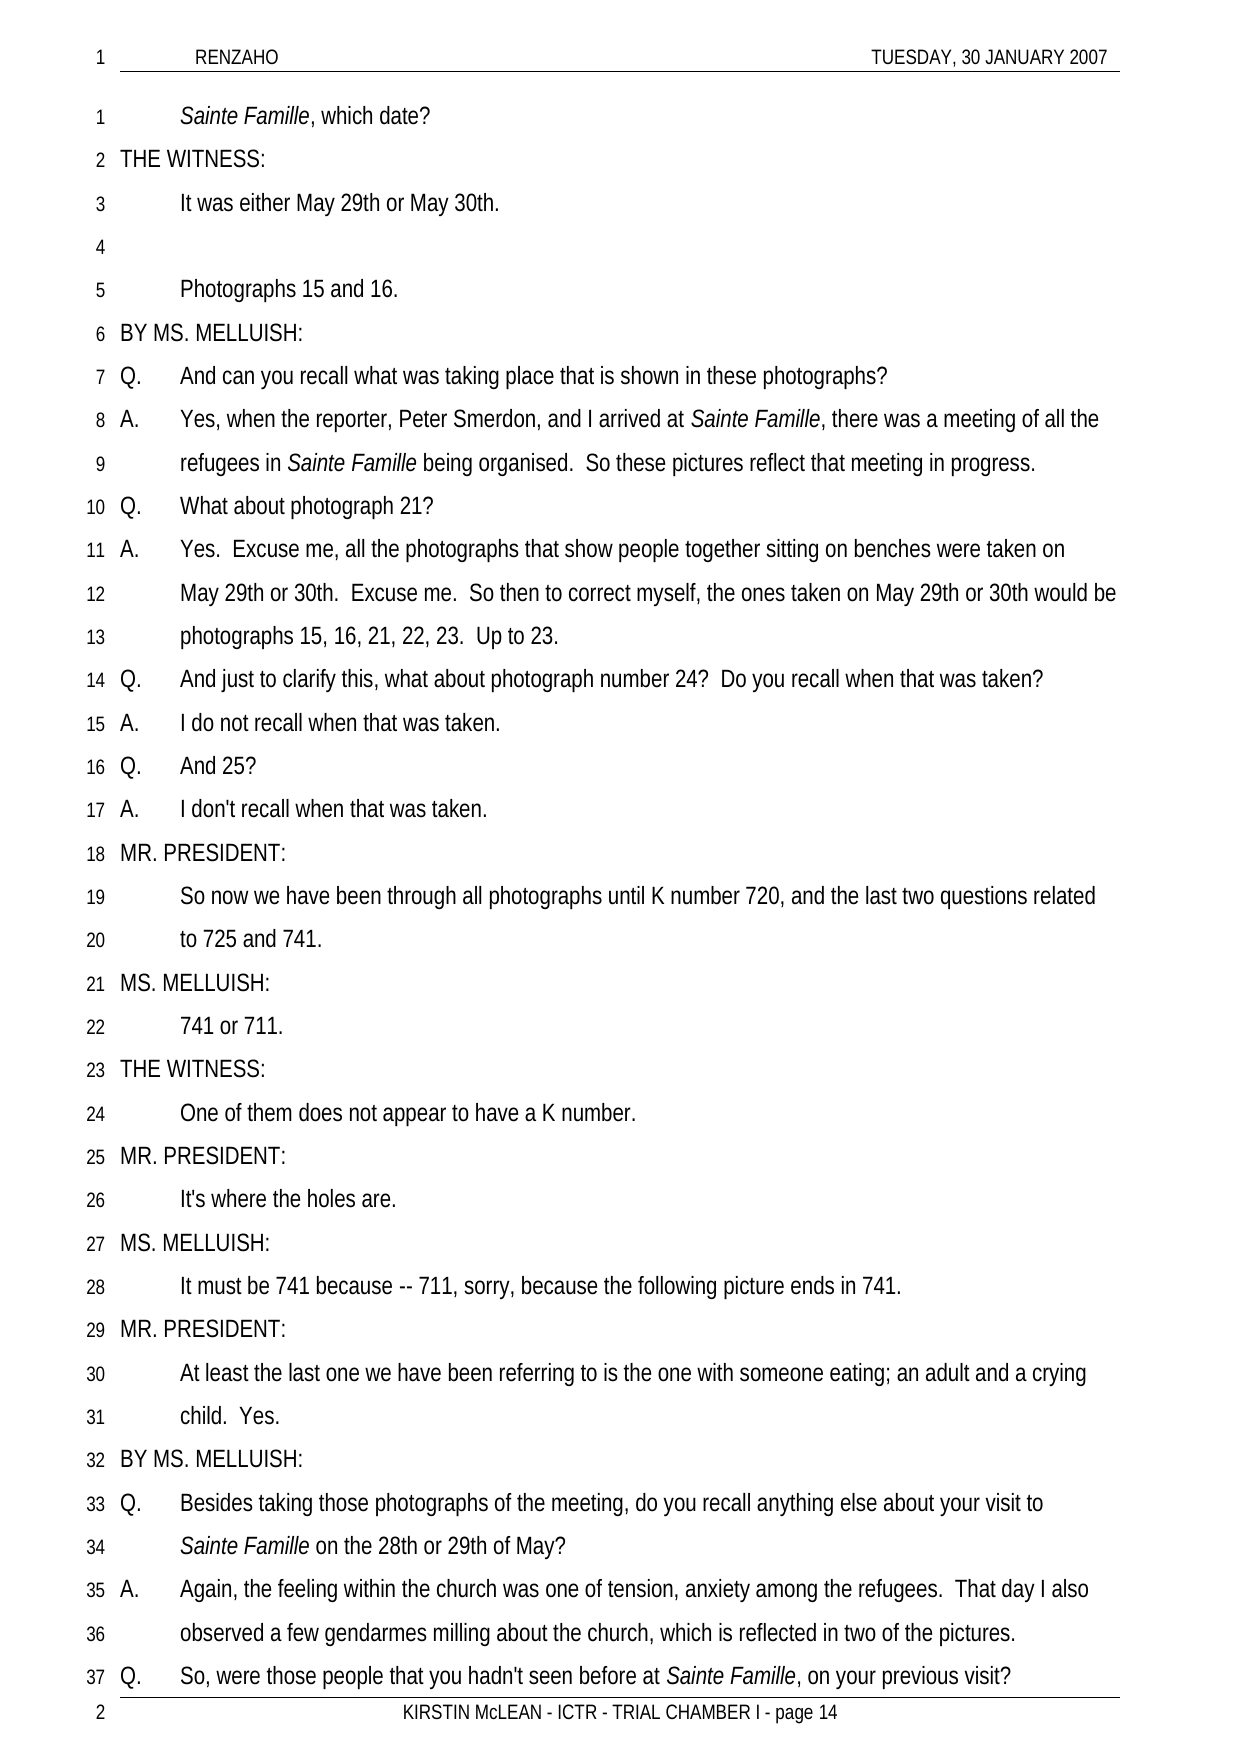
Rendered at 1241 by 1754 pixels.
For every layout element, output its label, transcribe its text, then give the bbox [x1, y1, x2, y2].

text It must be 741 because -- 711, sorry, because the following picture ends in 741. [180, 1260, 1120, 1303]
text THE WITNESS: [120, 1043, 1120, 1087]
text A. I do not recall when that was taken. [120, 697, 1120, 740]
text At least the last one we have been referring to is the one with someone eating; an adult and a crying child. Yes. [180, 1347, 1120, 1433]
text MR. PRESIDENT: [120, 1130, 1120, 1173]
text Q. And can you recall what was taking place that is shown in these photographs? [120, 350, 1120, 393]
text A. I don't recall when that was taken. [120, 783, 1120, 827]
text MS. MELLUISH: [120, 1217, 1120, 1260]
text Q. What about photograph 21? [120, 480, 1120, 523]
text A. Yes, when the reporter, Peter Smerdon, and I arrived at Sainte Famille, there was a meeting of all the refugees in Sainte Famille being organised. So these pictures reflect that meeting in progress. [120, 393, 1120, 480]
text THE WITNESS: [120, 133, 1120, 177]
text It was either May 29th or May 30th. [180, 177, 1120, 220]
text Q. And 25? [120, 740, 1120, 783]
text So now we have been through all photographs until K number 720, and the last two questions related to 725 and 741. [180, 870, 1120, 957]
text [180, 90, 1120, 133]
text Q. And just to clarify this, what about photograph number 24? Do you recall when that was taken? [120, 653, 1120, 697]
text A. Again, the feeling within the church was one of tension, anxiety among the refugees. That day I also observed a few gendarmes milling about the church, which is reflected in two of the pictures. [120, 1563, 1120, 1650]
text MR. PRESIDENT: [120, 1303, 1120, 1347]
text BY MS. MELLUISH: [120, 1433, 1120, 1477]
text BY MS. MELLUISH: [120, 307, 1120, 350]
text MR. PRESIDENT: [120, 827, 1120, 870]
text MS. MELLUISH: [120, 957, 1120, 1000]
text It's where the holes are. [180, 1173, 1120, 1217]
text One of them does not appear to have a K number. [180, 1087, 1120, 1130]
text A. Yes. Excuse me, all the photographs that show people together sitting on benches were taken on May 29th or 30th. Excuse me. So then to correct myself, the ones taken on May 29th or 30th would be photographs 15, 16, 21, 22, 23. Up to 23. [120, 523, 1120, 653]
text Q. Besides taking those photographs of the meeting, do you recall anything else about your visit to Sainte Famille on the 28th or 29th of May? [120, 1477, 1120, 1563]
text Photographs 15 and 16. [180, 263, 1120, 307]
text Q. So, were those people that you hadn't seen before at Sainte Famille, on your previous visit? [120, 1650, 1120, 1693]
text 741 or 711. [180, 1000, 1120, 1043]
